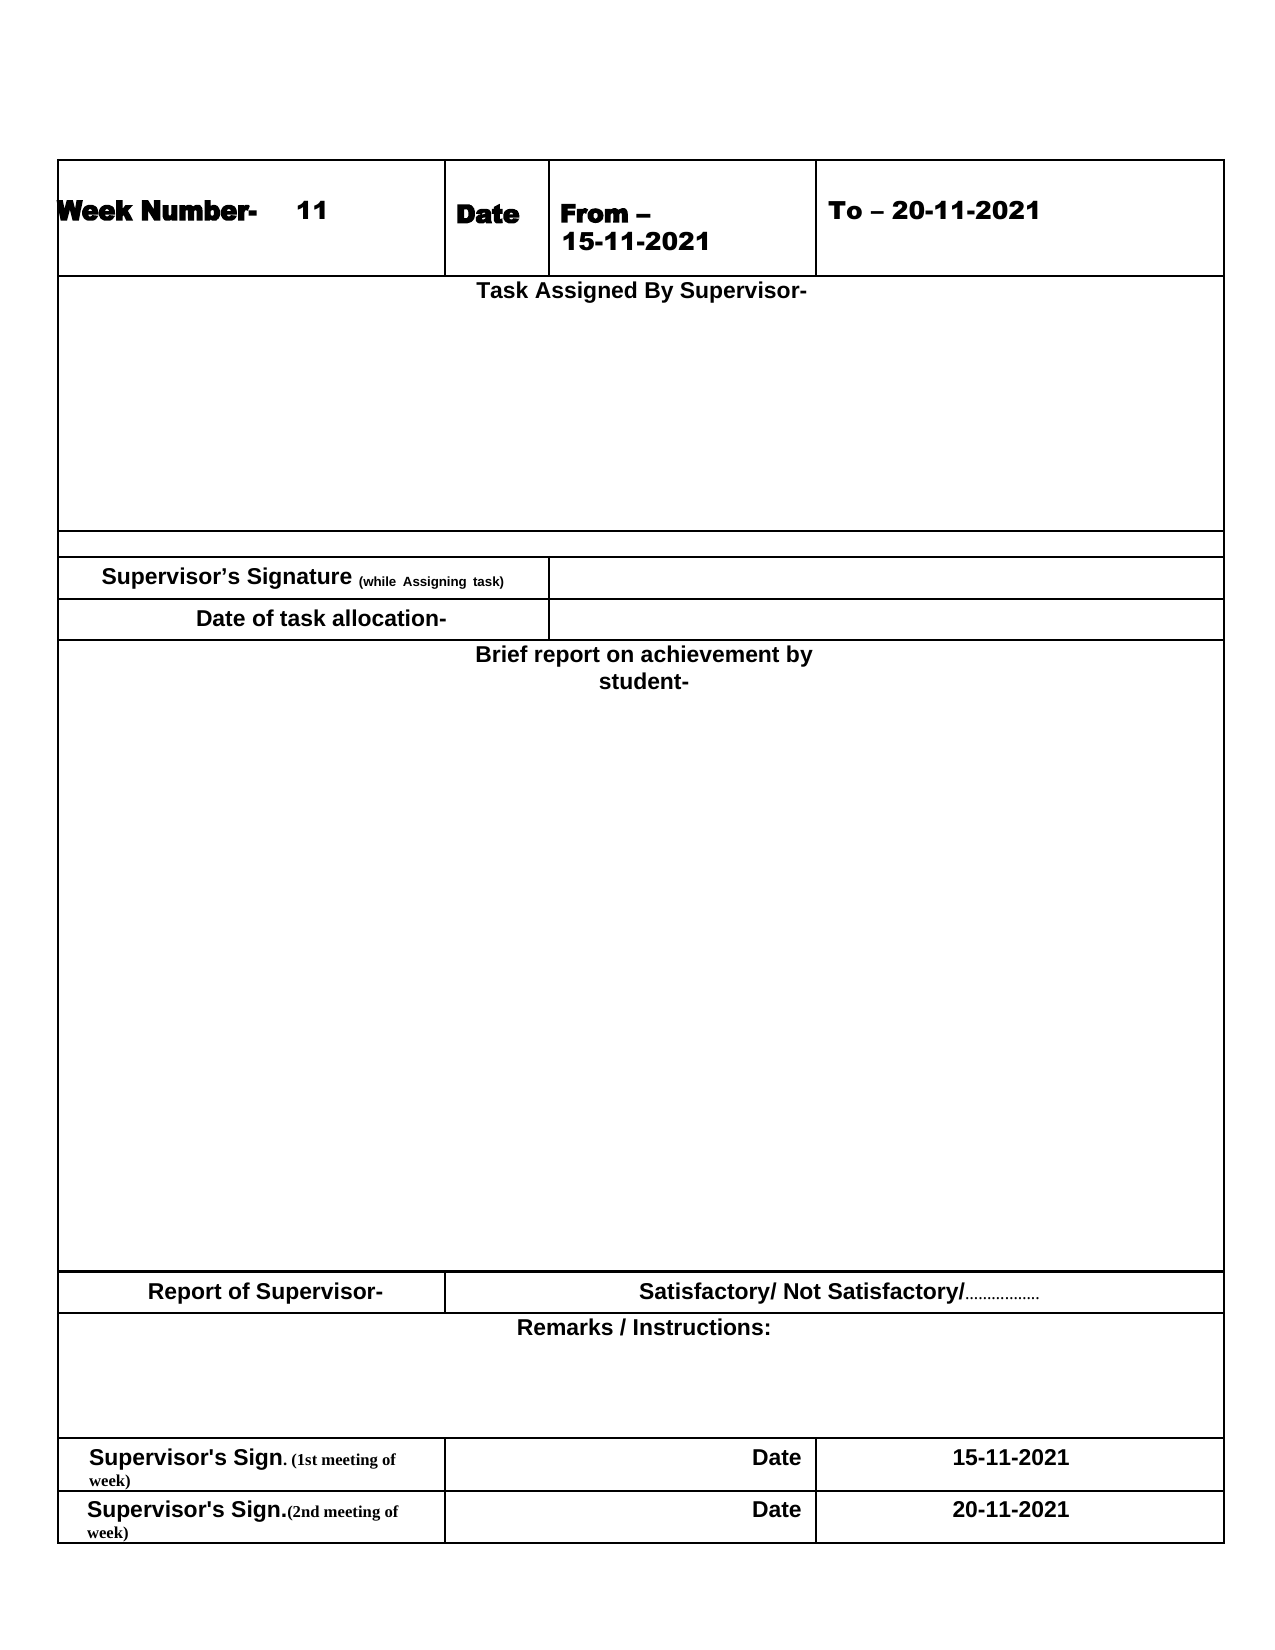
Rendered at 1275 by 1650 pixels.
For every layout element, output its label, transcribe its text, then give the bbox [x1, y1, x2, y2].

table_cell Brief report on achievement by student- [59, 641, 1223, 1270]
table_cell Date of task allocation- [59, 600, 548, 639]
table_header 11 [59, 161, 444, 274]
table_cell Satisfactory/ Not Satisfactory/…………….. [446, 1273, 1223, 1312]
table_cell Supervisor’s Signature (while Assigning task) [59, 558, 548, 597]
table_header 15-11-2021 [550, 161, 815, 274]
table_cell Report of Supervisor- [59, 1273, 444, 1312]
table_header To – 20-11-2021 [817, 161, 1223, 274]
table_cell [550, 558, 1223, 597]
table_cell [550, 600, 1223, 639]
table_cell Remarks / Instructions: [59, 1314, 1223, 1437]
table_cell Supervisor's Sign. (1st meeting of week) [59, 1439, 444, 1489]
table_cell [59, 532, 1223, 556]
table_cell Supervisor's Sign.(2nd meeting of week) [59, 1492, 444, 1542]
table_cell 15-11-2021 [817, 1439, 1223, 1489]
table_cell 20-11-2021 [817, 1492, 1223, 1542]
table_cell Date [446, 1439, 815, 1489]
table_cell Date [446, 1492, 815, 1542]
table_cell Task Assigned By Supervisor- [59, 277, 1223, 529]
table_header [446, 161, 548, 274]
